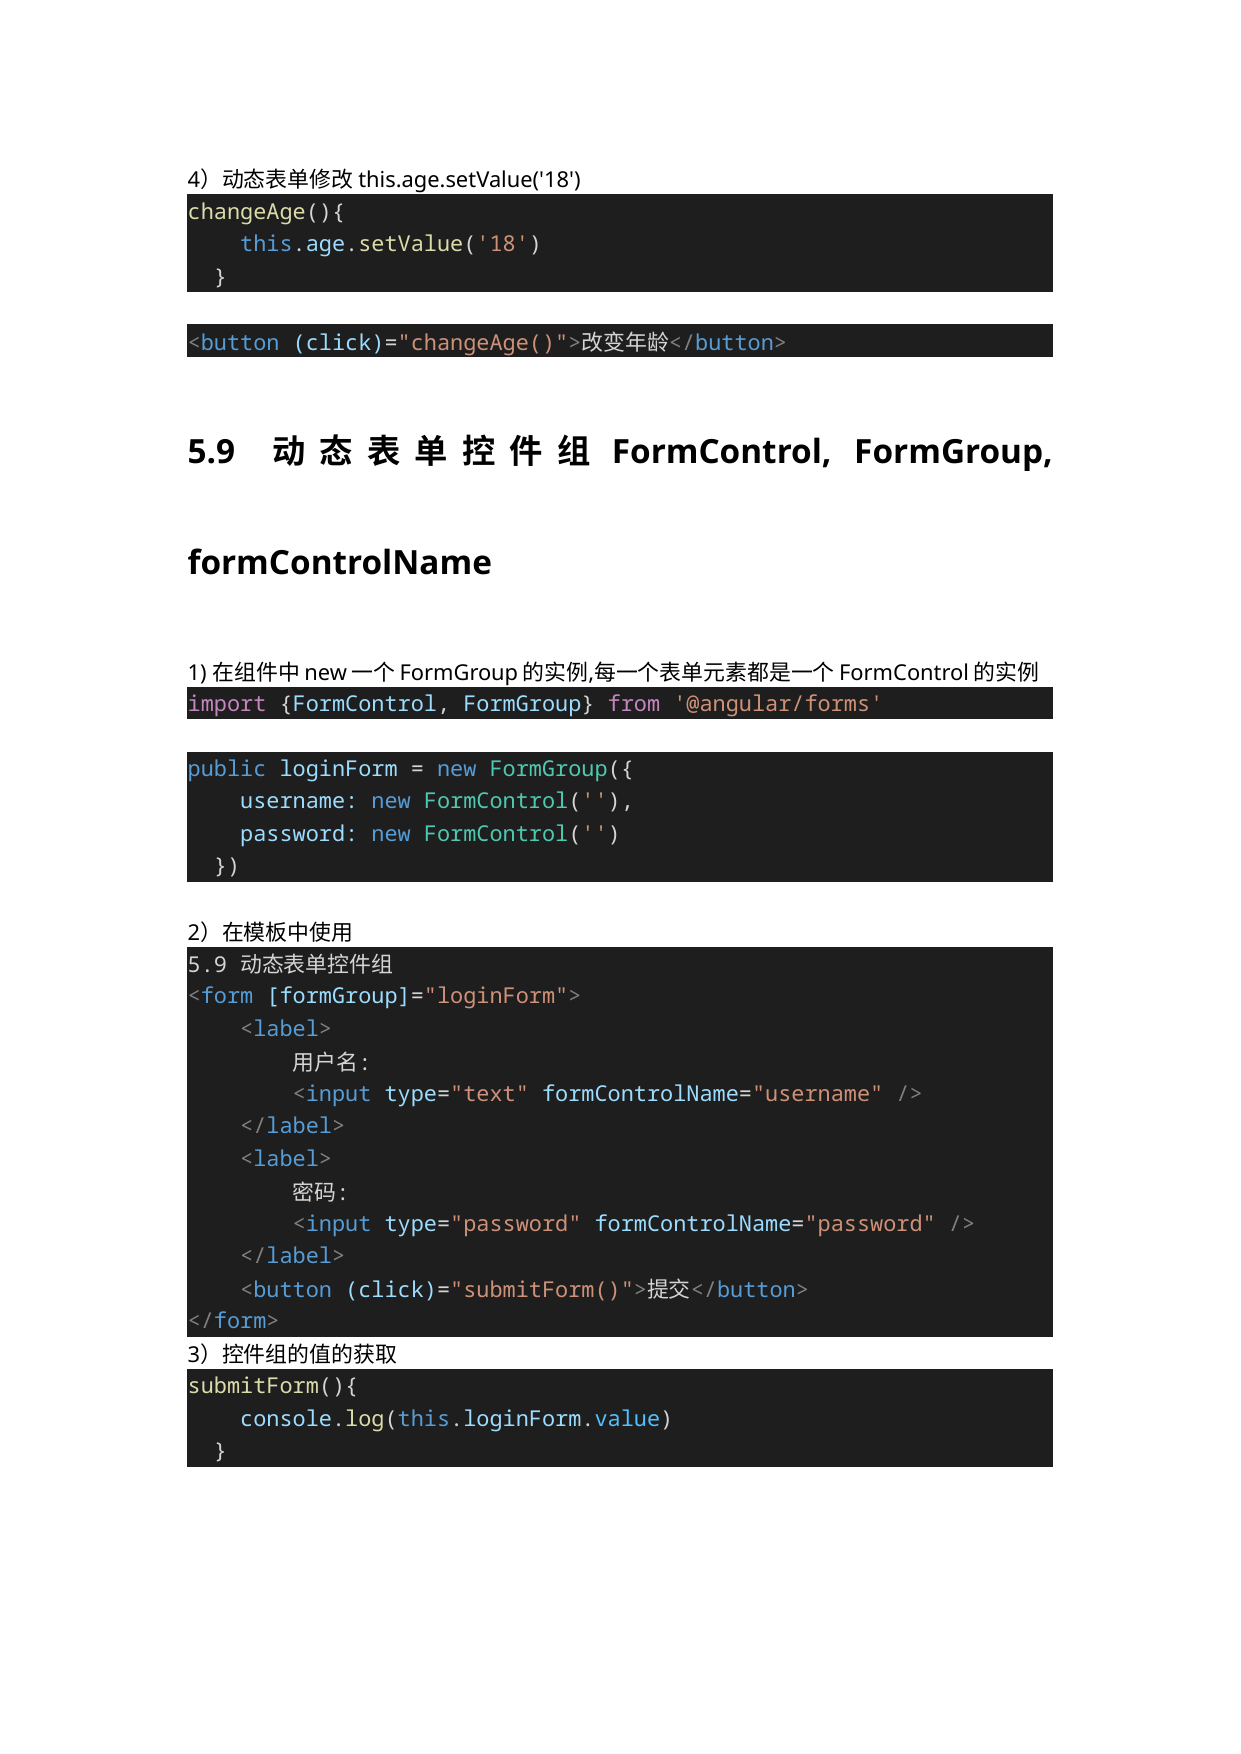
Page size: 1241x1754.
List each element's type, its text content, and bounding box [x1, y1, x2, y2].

text 2）在模板中使用 [187, 914, 1053, 947]
text 4）动态表单修改 this.age.setValue('18') [187, 162, 1053, 194]
text import {FormControl, FormGroup} from '@angular/forms' [187, 687, 1053, 719]
text 密码: [187, 1174, 1053, 1207]
text 3）控件组的值的获取 [187, 1337, 1053, 1369]
text changeAge(){ [187, 194, 1053, 227]
text 5.9 动态表单控件组 [187, 947, 1053, 979]
text <form [formGroup]="loginForm"> [187, 979, 1053, 1012]
text submitForm(){ [187, 1369, 1053, 1402]
text <label> [187, 1142, 1053, 1174]
text <button (click)="changeAge()">改变年龄</button> [187, 324, 1053, 357]
text </label> [187, 1109, 1053, 1142]
text }) [187, 849, 1053, 882]
subtitle 5.9 动态表单控件组FormControl, FormGroup, formControlName [187, 417, 1053, 594]
text } [187, 1434, 1053, 1467]
text <input type="text" formControlName="username" /> [187, 1077, 1053, 1109]
text <button (click)="submitForm()">提交</button> [187, 1272, 1053, 1304]
text } [187, 259, 1053, 292]
text this.age.setValue('18') [187, 227, 1053, 259]
text </label> [187, 1239, 1053, 1272]
text </form> [187, 1304, 1053, 1337]
text 1) 在组件中new一个FormGroup的实例,每一个表单元素都是一个FormControl的实例 [187, 654, 1053, 687]
text 用户名: [187, 1044, 1053, 1077]
text <input type="password" formControlName="password" /> [187, 1207, 1053, 1239]
text <label> [187, 1012, 1053, 1044]
text console.log(this.loginForm.value) [187, 1402, 1053, 1434]
text username: new FormControl(''), [187, 784, 1053, 817]
text public loginForm = new FormGroup({ [187, 752, 1053, 784]
text password: new FormControl('') [187, 817, 1053, 849]
